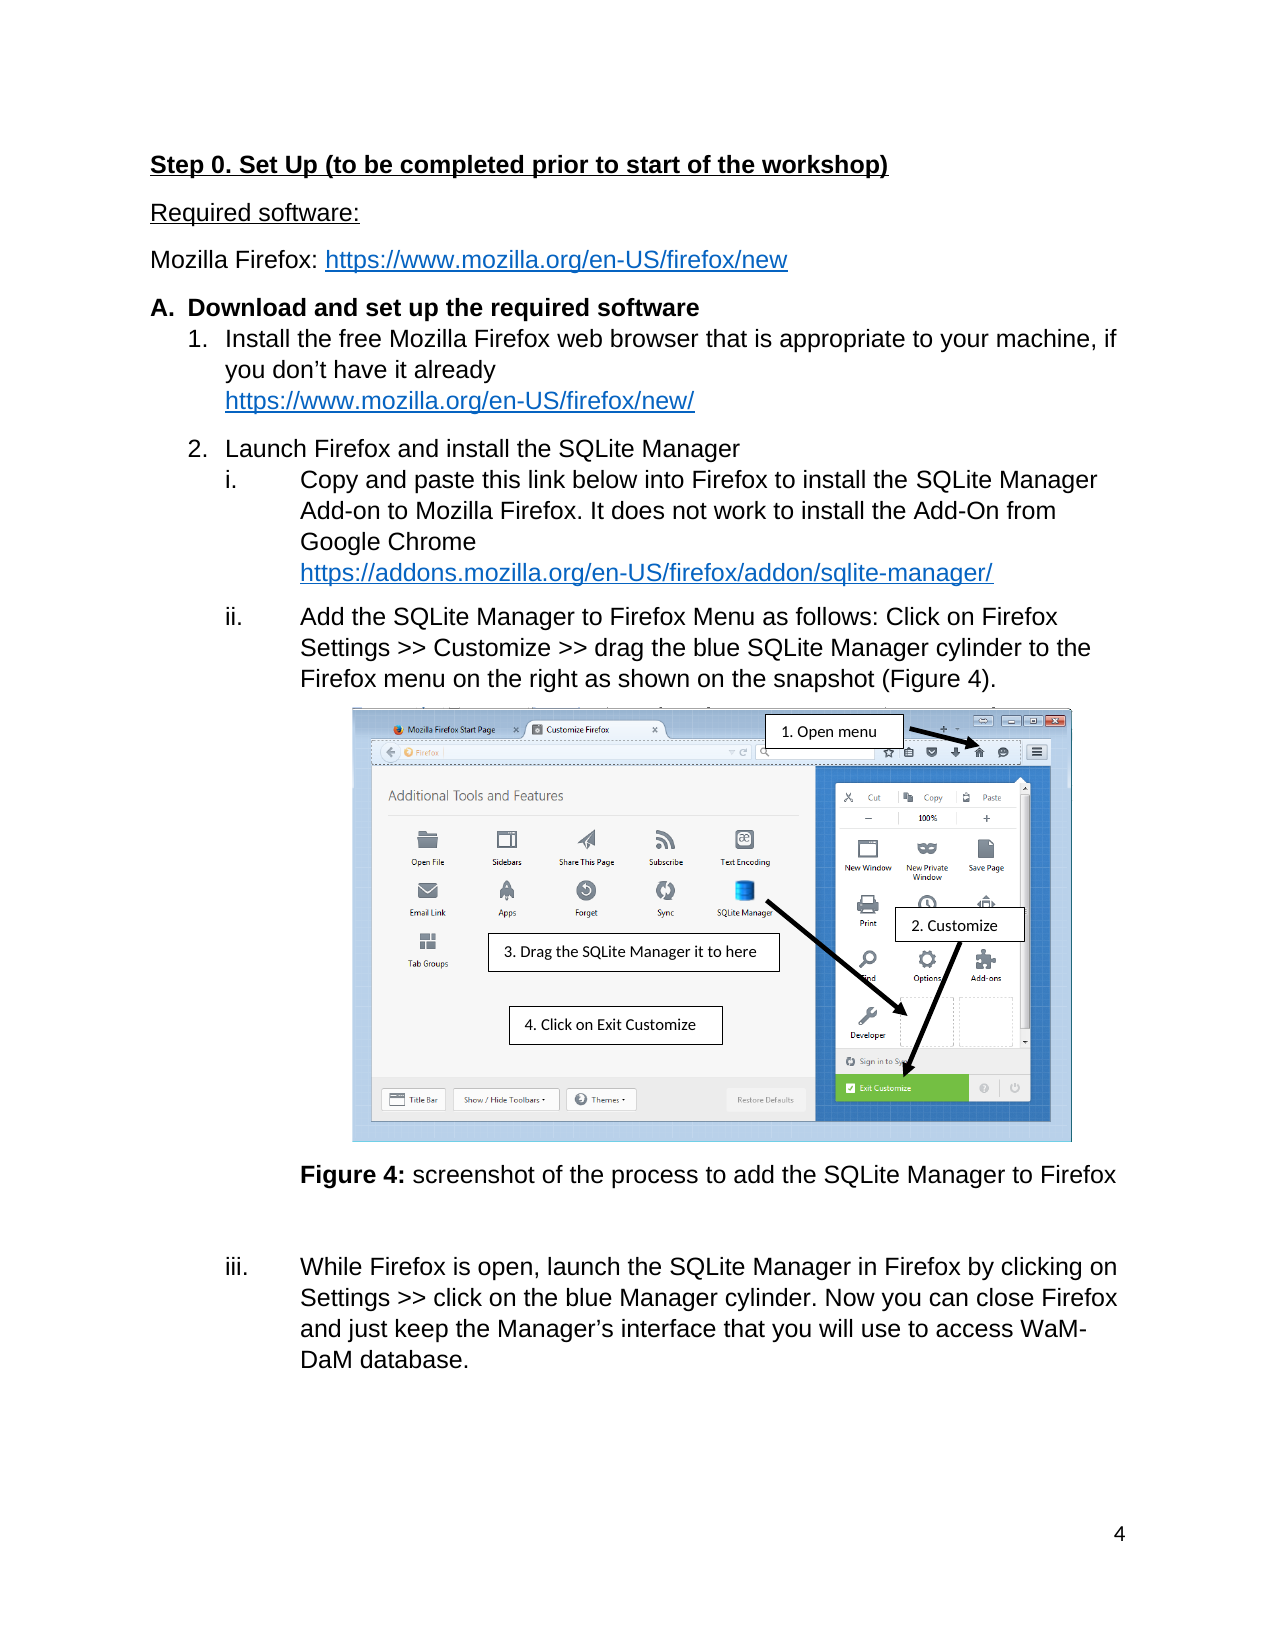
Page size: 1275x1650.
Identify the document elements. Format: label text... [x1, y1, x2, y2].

list While Firefox is open, launch the SQLite Manager in Firefox by clicking on Settings >> click on the blue Manager cylinder. Now you can close Firefox and just keep the Manager’s interface that you will use to access WaM-DaM database. [225, 1252, 1125, 1374]
list Figure 4: screenshot of the process to add the SQLite Manager to Firefox [300, 1161, 1125, 1189]
list Install the free Mozilla Firefox web browser that is appropriate to your machine, if you don’t have it already [187, 324, 1125, 384]
picture [352, 707, 1073, 1142]
list Copy and paste this link below into Firefox to install the SQLite Manager Add-on to Mozilla Firefox. It does not work to install the Add-On from Google Chrome https://addons.mozilla.org/en-US/firefox/addon/sqlite-manager/ [225, 465, 1125, 587]
text Step 0. Set Up (to be completed prior to start of the workshop) [150, 150, 1125, 179]
list Launch Firefox and install the SQLite Manager [187, 434, 1125, 463]
list Add the SQLite Manager to Firefox Menu as follows: Click on Firefox Settings >> Customize >> drag the blue SQLite Manager cylinder to the Firefox menu on the right as shown on the snapshot (Figure 4). [225, 602, 1125, 692]
text Required software: [150, 198, 1125, 226]
list Download and set up the required software [150, 293, 1125, 322]
list https://www.mozilla.org/en-US/firefox/new/ [225, 386, 1125, 415]
text Mozilla Firefox: https://www.mozilla.org/en-US/firefox/new [150, 245, 1125, 274]
